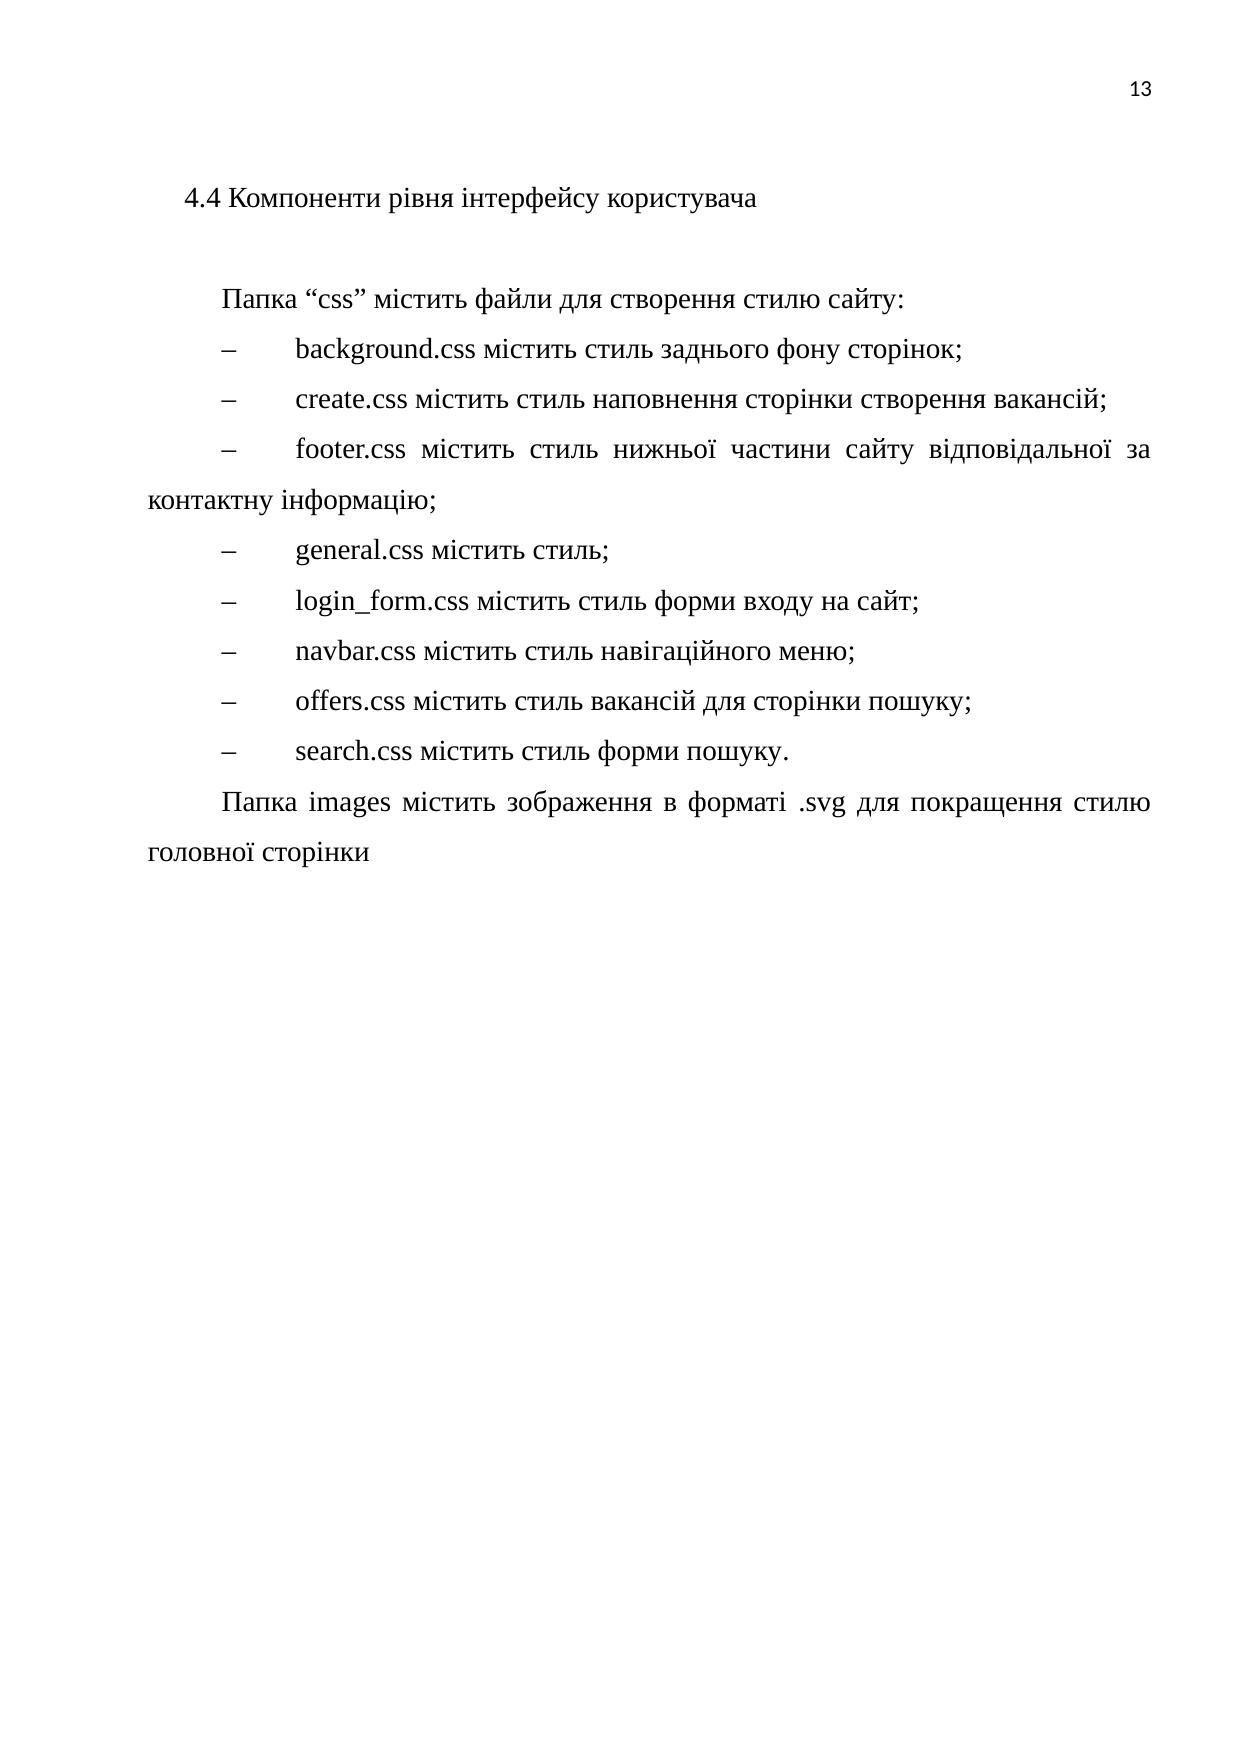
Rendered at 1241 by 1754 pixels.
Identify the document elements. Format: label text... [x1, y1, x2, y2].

subtitle footer.css містить стиль нижньої частини сайту відповідальної за контактну інформацію; [148, 432, 1152, 516]
subtitle general.css містить стиль; [148, 532, 1152, 566]
subtitle search.css містить стиль форми пошуку. [148, 733, 1152, 767]
subtitle Папка “css” містить файли для створення стилю сайту: [148, 281, 1152, 314]
subtitle create.css містить стиль наповнення сторінки створення вакансій; [148, 381, 1152, 415]
subtitle background.css містить стиль заднього фону сторінок; [148, 331, 1152, 364]
subtitle offers.css містить стиль вакансій для сторінки пошуку; [148, 683, 1152, 717]
subtitle navbar.css містить стиль навігаційного меню; [148, 633, 1152, 666]
subtitle Папка images містить зображення в форматі .svg для покращення стилю головної сторінки [148, 784, 1152, 868]
subtitle login_form.css містить стиль форми входу на сайт; [148, 583, 1152, 616]
subtitle 4.4 Компоненти рівня інтерфейсу користувача [148, 180, 1152, 214]
